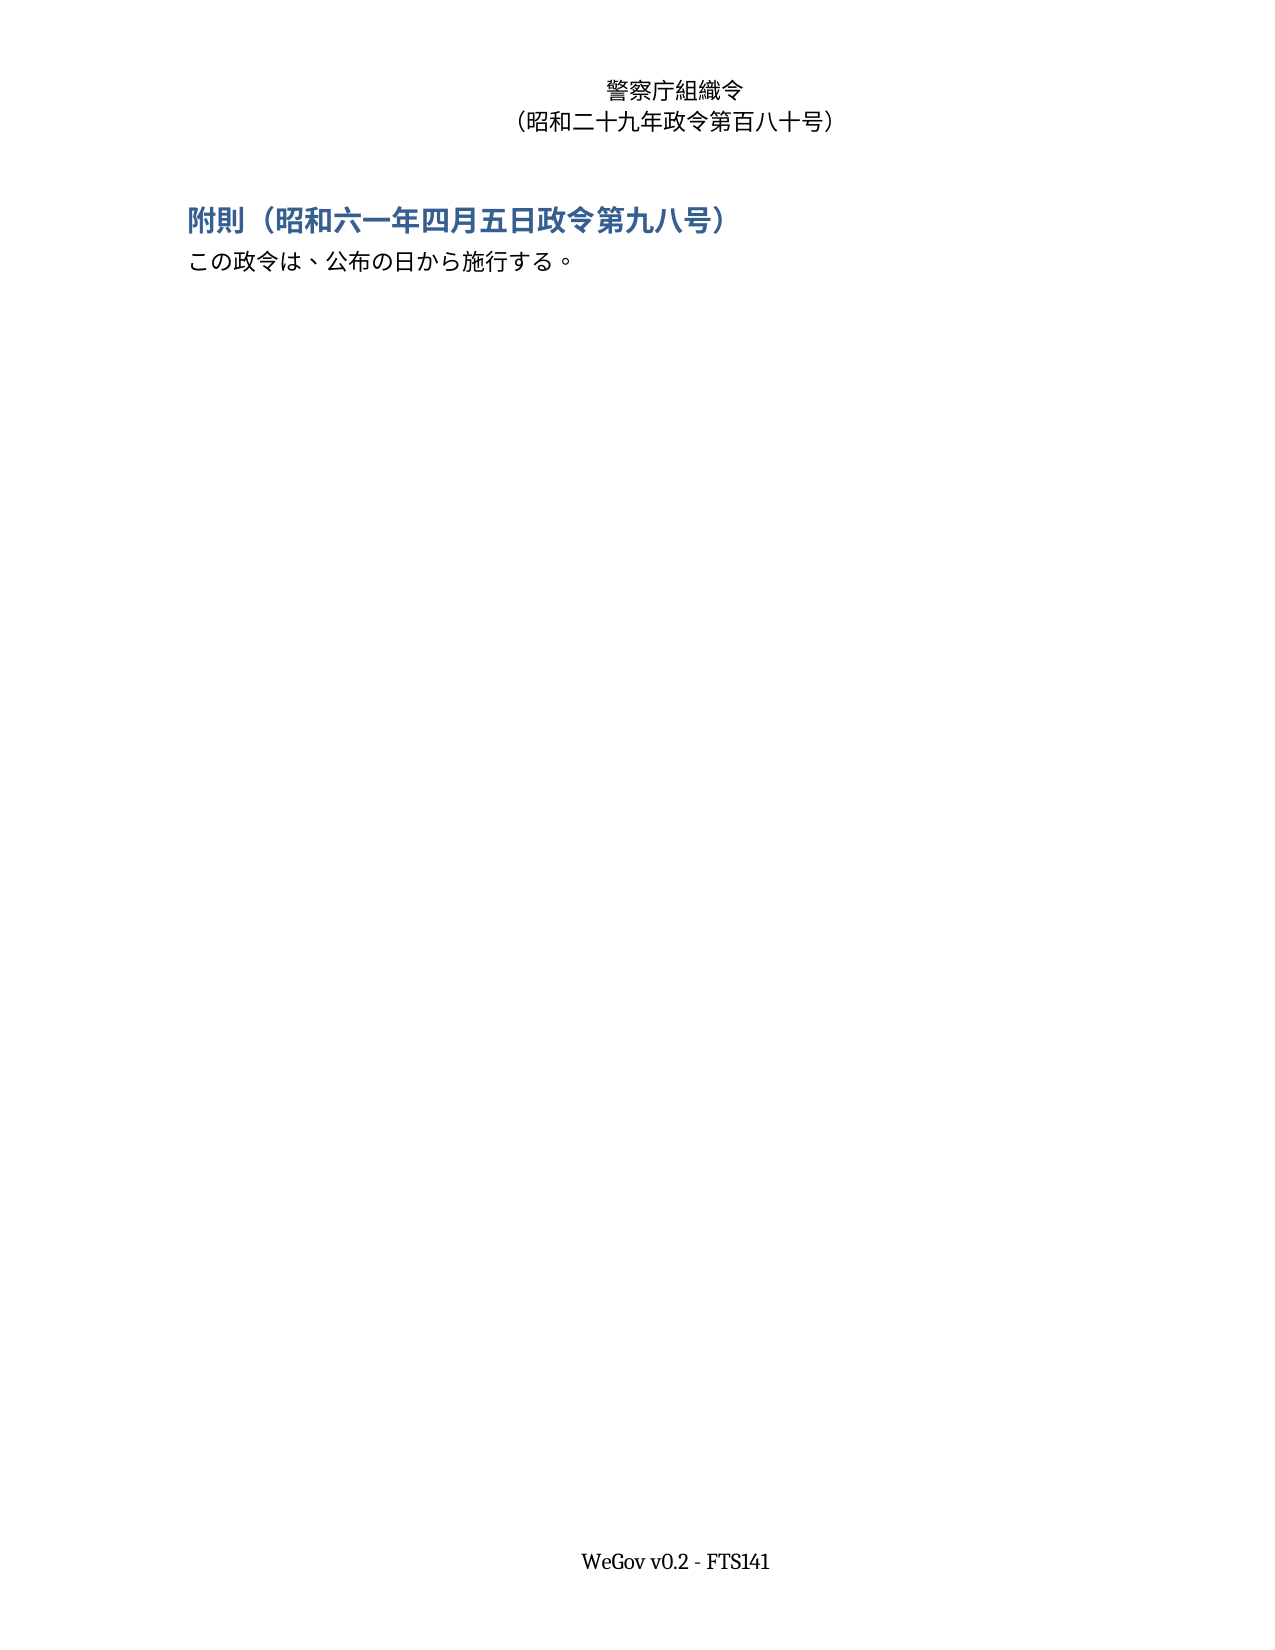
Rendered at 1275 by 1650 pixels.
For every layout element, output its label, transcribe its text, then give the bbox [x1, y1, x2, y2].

subtitle 附則（昭和六一年四月五日政令第九八号） [187, 200, 1087, 240]
text この政令は、公布の日から施行する。 [187, 246, 1087, 277]
